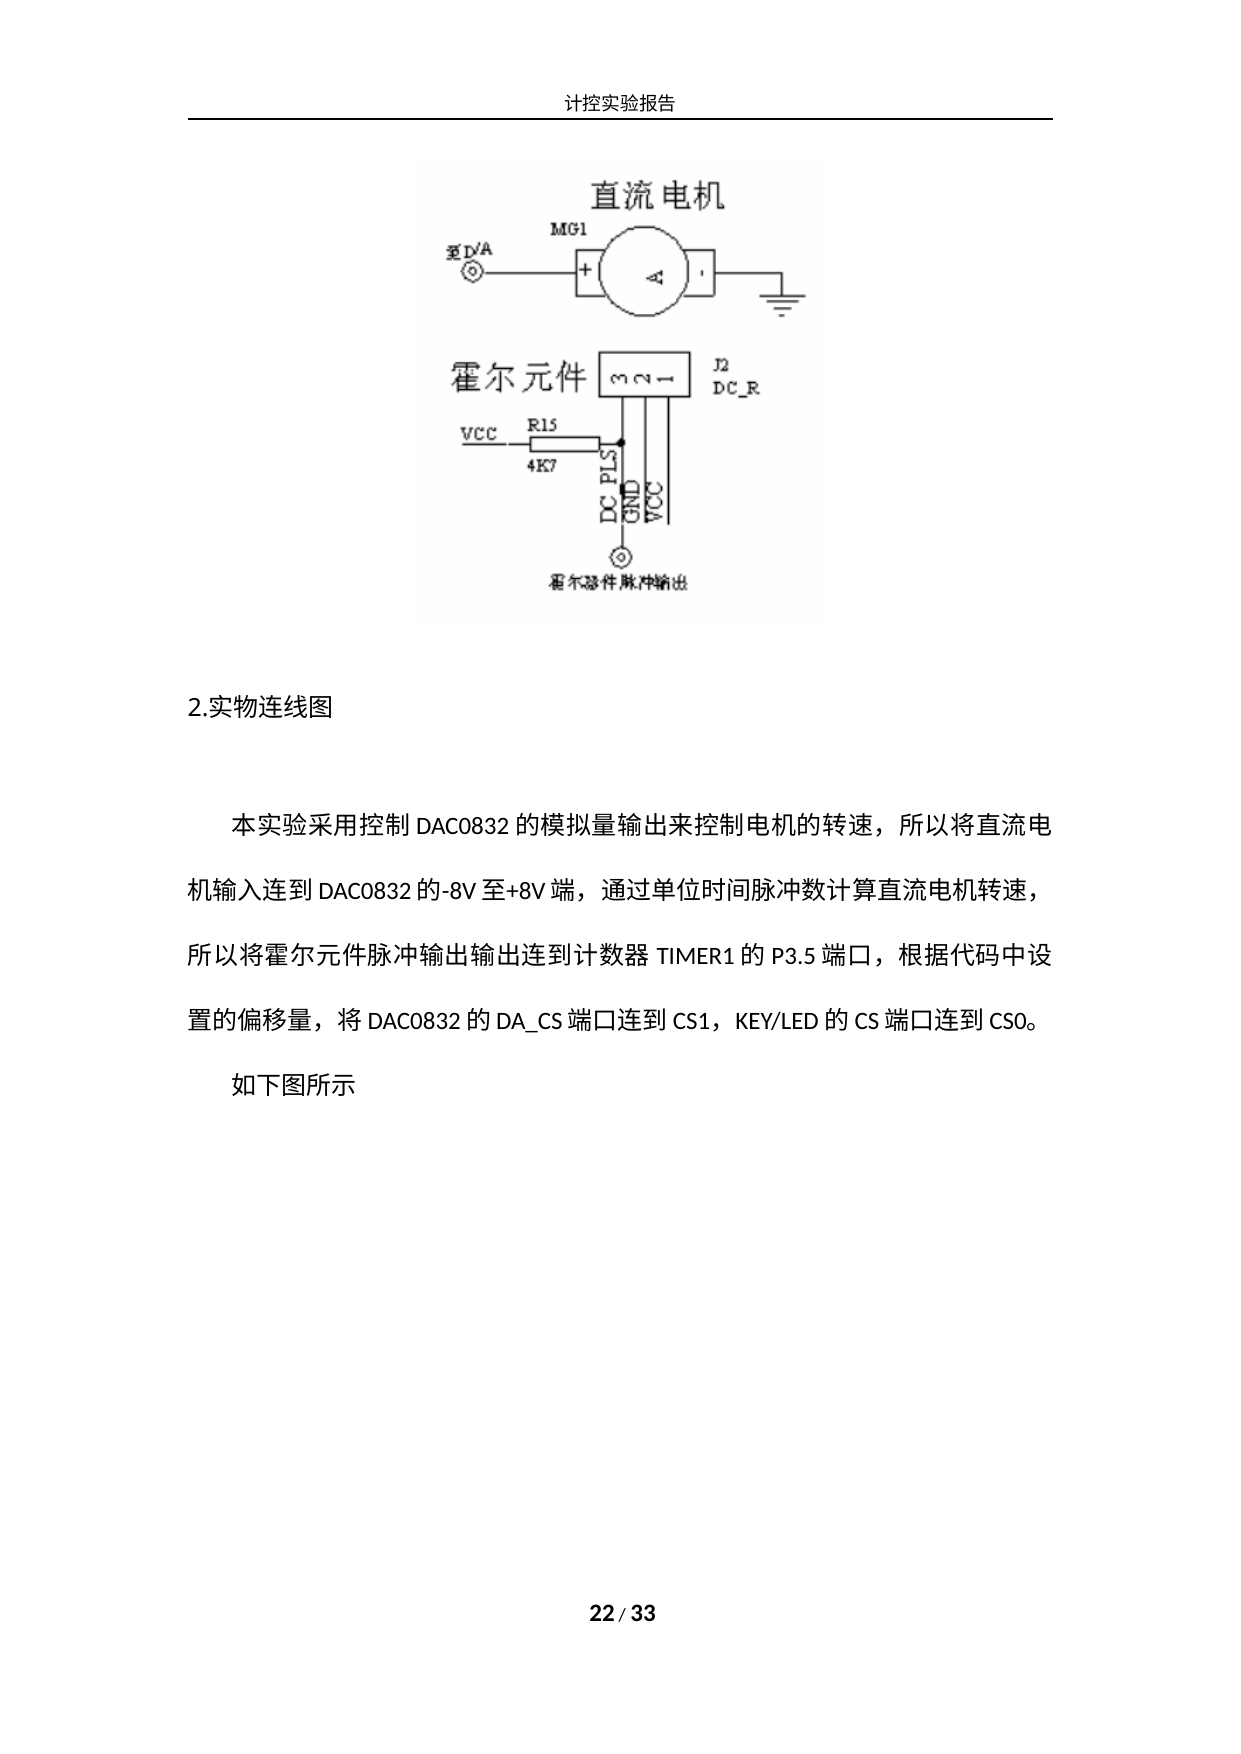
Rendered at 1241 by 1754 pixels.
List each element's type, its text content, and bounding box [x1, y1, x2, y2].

subtitle 2.实物连线图 [187, 673, 1053, 738]
text 本实验采用控制DAC0832的模拟量输出来控制电机的转速，所以将直流电机输入连到DAC0832的-8V至+8V端，通过单位时间脉冲数计算直流电机转速，所以将霍尔元件脉冲输出输出连到计数器TIMER1的P3.5端口，根据代码中设置的偏移量，将DAC0832的DA_CS端口连到CS1，KEY/LED 的CS端口连到CS0。 [187, 791, 1053, 1051]
text 如下图所示 [187, 1051, 1053, 1116]
picture [414, 158, 826, 623]
